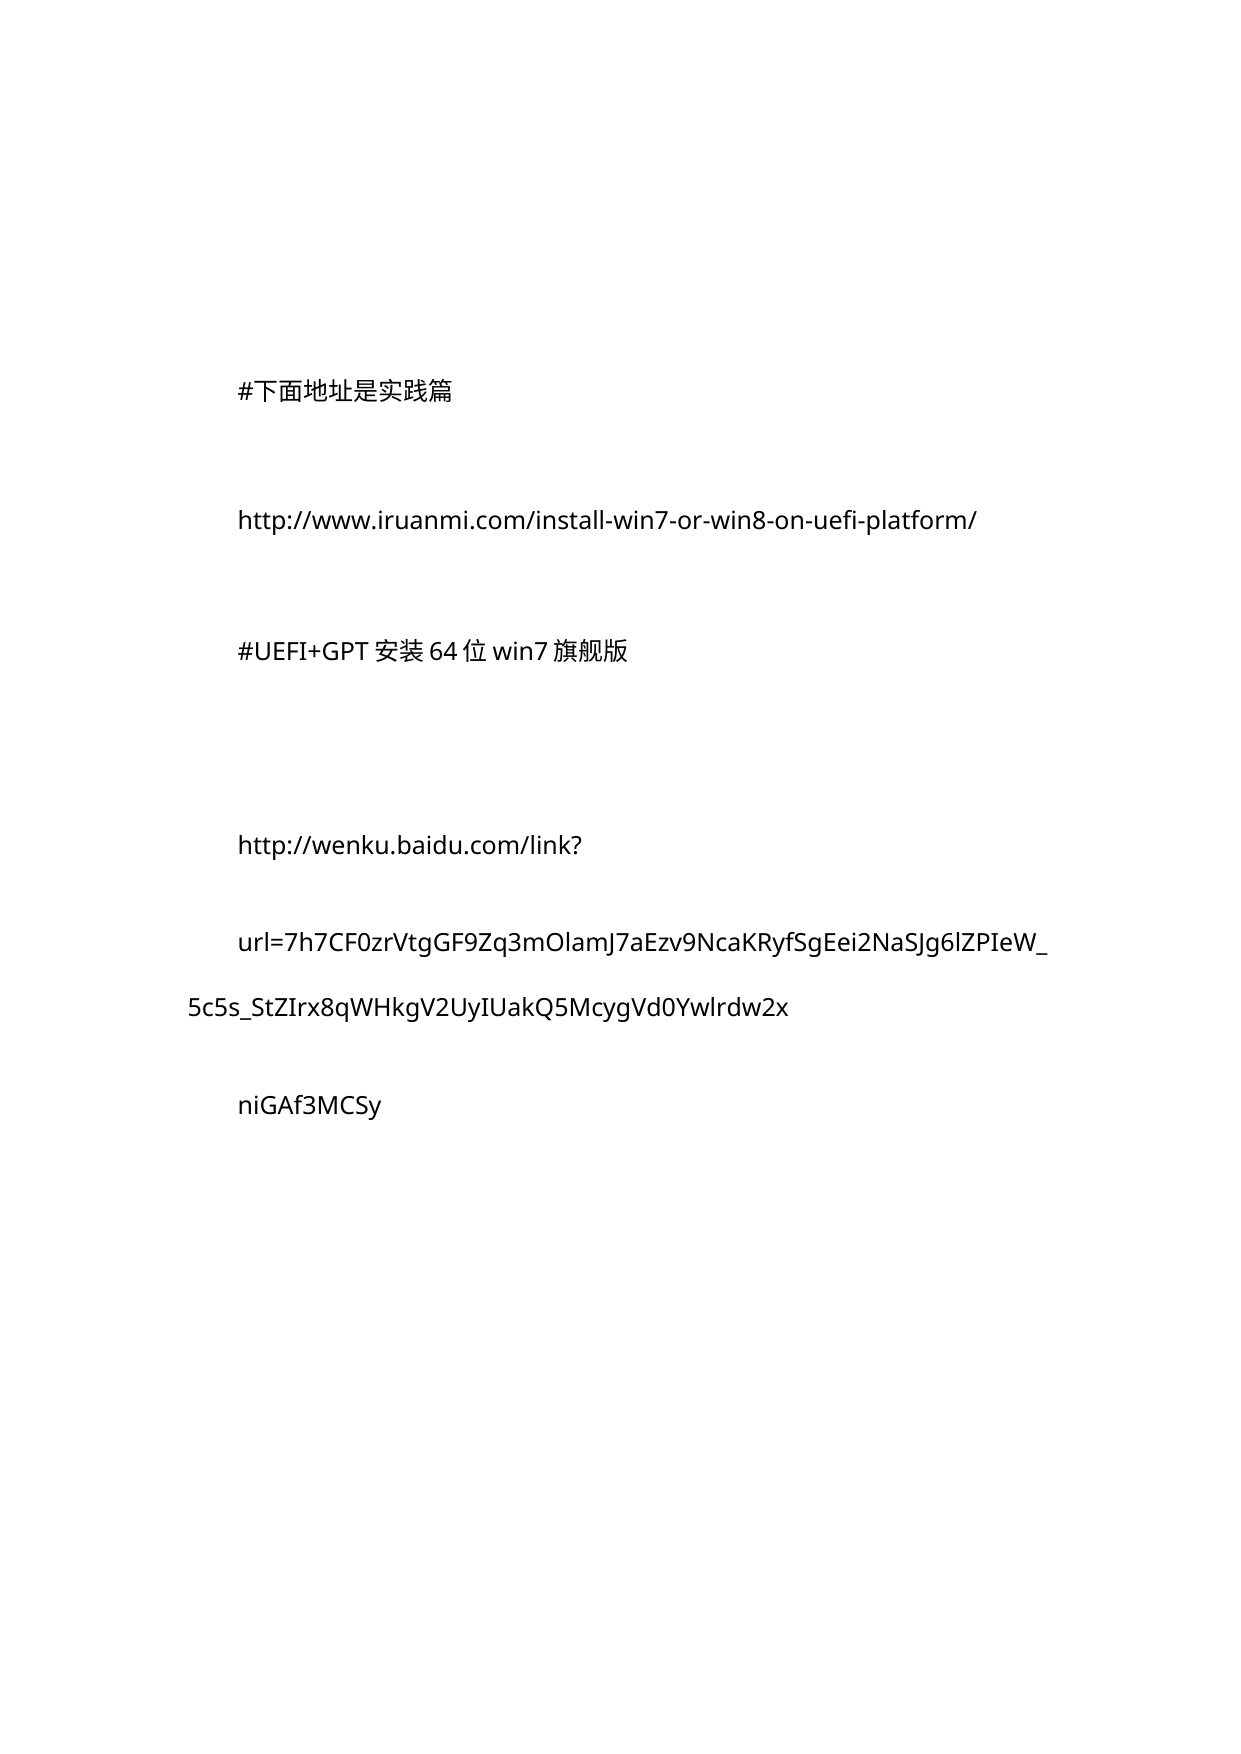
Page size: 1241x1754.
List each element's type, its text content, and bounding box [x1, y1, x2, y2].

text niGAf3MCSy [187, 1072, 1053, 1137]
text #下面地址是实践篇 [187, 357, 1053, 422]
text #UEFI+GPT安装64位win7旗舰版 [187, 617, 1053, 682]
text url=7h7CF0zrVtgGF9Zq3mOlamJ7aEzv9NcaKRyfSgEei2NaSJg6lZPIeW_5c5s_StZIrx8qWHkgV2UyIUakQ5McygVd0Ywlrdw2x [187, 909, 1053, 1072]
text http://www.iruanmi.com/install-win7-or-win8-on-uefi-platform/ [187, 487, 1053, 552]
text http://wenku.baidu.com/link? [187, 812, 1053, 909]
